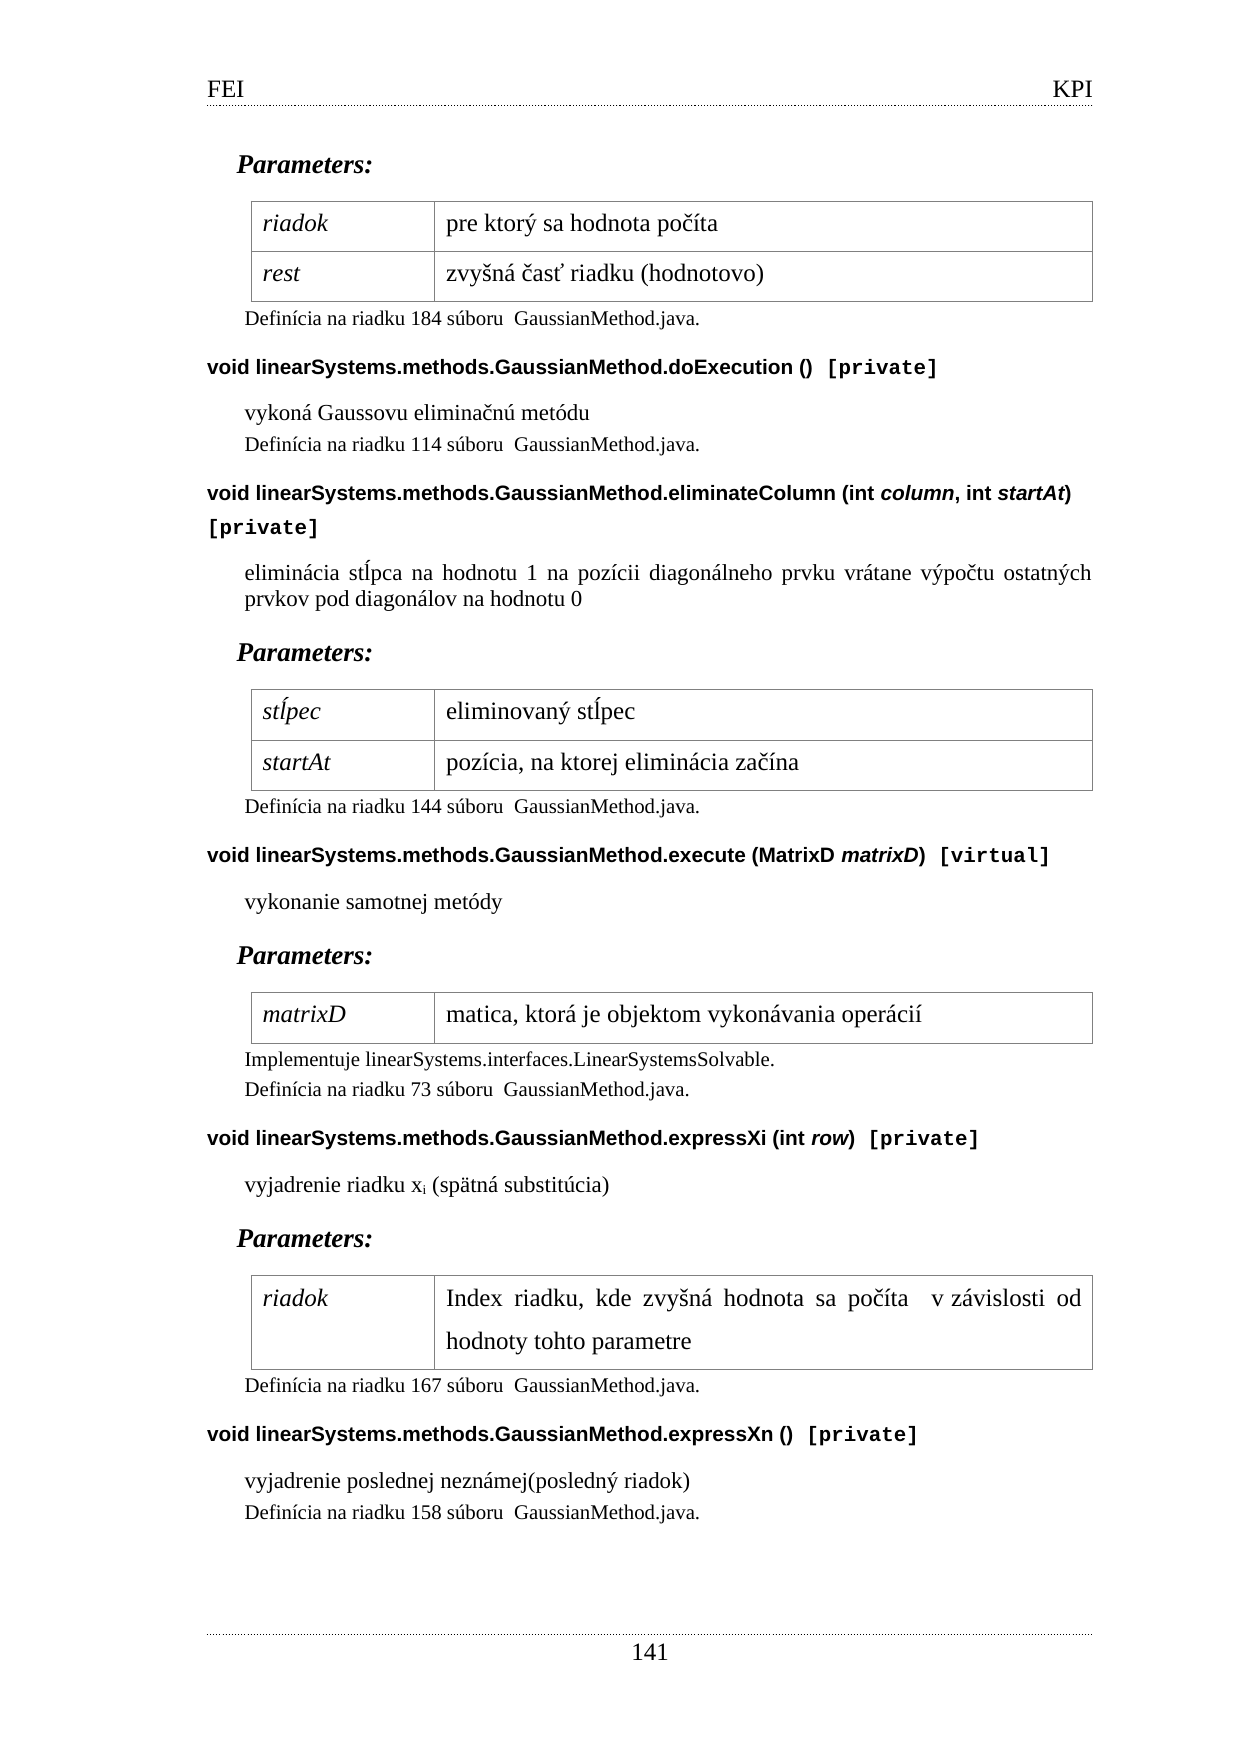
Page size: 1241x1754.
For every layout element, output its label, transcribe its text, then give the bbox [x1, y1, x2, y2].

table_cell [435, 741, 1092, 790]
subtitle void linearSystems.methods.GaussianMethod.execute (MatrixD matrixD) [virtual] [207, 843, 1092, 869]
list Definícia na riadku 73 súboru GaussianMethod.java. [244, 1077, 1092, 1101]
text vykonanie samotnej metódy [244, 888, 1092, 914]
subtitle Parameters: [236, 1222, 1092, 1254]
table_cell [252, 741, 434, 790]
subtitle void linearSystems.methods.GaussianMethod.eliminateColumn (int column, int startAt) [private] [207, 481, 1092, 541]
subtitle void linearSystems.methods.GaussianMethod.expressXn () [private] [207, 1422, 1092, 1448]
text vyjadrenie riadku xi (spätná substitúcia) [244, 1171, 1092, 1197]
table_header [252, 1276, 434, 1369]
list Definícia na riadku 144 súboru GaussianMethod.java. [244, 794, 1092, 818]
text vykoná Gaussovu eliminačnú metódu [244, 399, 1092, 426]
list Implementuje linearSystems.interfaces.LinearSystemsSolvable. [244, 1047, 1092, 1071]
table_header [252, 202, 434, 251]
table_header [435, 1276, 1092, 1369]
list Definícia na riadku 158 súboru GaussianMethod.java. [244, 1500, 1092, 1524]
list Definícia na riadku 114 súboru GaussianMethod.java. [244, 432, 1092, 456]
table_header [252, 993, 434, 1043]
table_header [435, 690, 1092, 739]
subtitle void linearSystems.methods.GaussianMethod.doExecution () [private] [207, 354, 1092, 380]
subtitle Parameters: [236, 636, 1092, 667]
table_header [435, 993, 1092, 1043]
text vyjadrenie poslednej neznámej(posledný riadok) [244, 1467, 1092, 1493]
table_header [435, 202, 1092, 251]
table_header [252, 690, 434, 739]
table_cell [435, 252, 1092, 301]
subtitle void linearSystems.methods.GaussianMethod.expressXi (int row) [private] [207, 1126, 1092, 1152]
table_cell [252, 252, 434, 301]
text eliminácia stĺpca na hodnotu 1 na pozícii diagonálneho prvku vrátane výpočtu ostatných prvkov pod diagonálov na hodnotu 0 [244, 558, 1092, 611]
subtitle Parameters: [236, 148, 1092, 179]
list Definícia na riadku 167 súboru GaussianMethod.java. [244, 1373, 1092, 1397]
subtitle Parameters: [236, 939, 1092, 971]
list Definícia na riadku 184 súboru GaussianMethod.java. [244, 305, 1092, 329]
